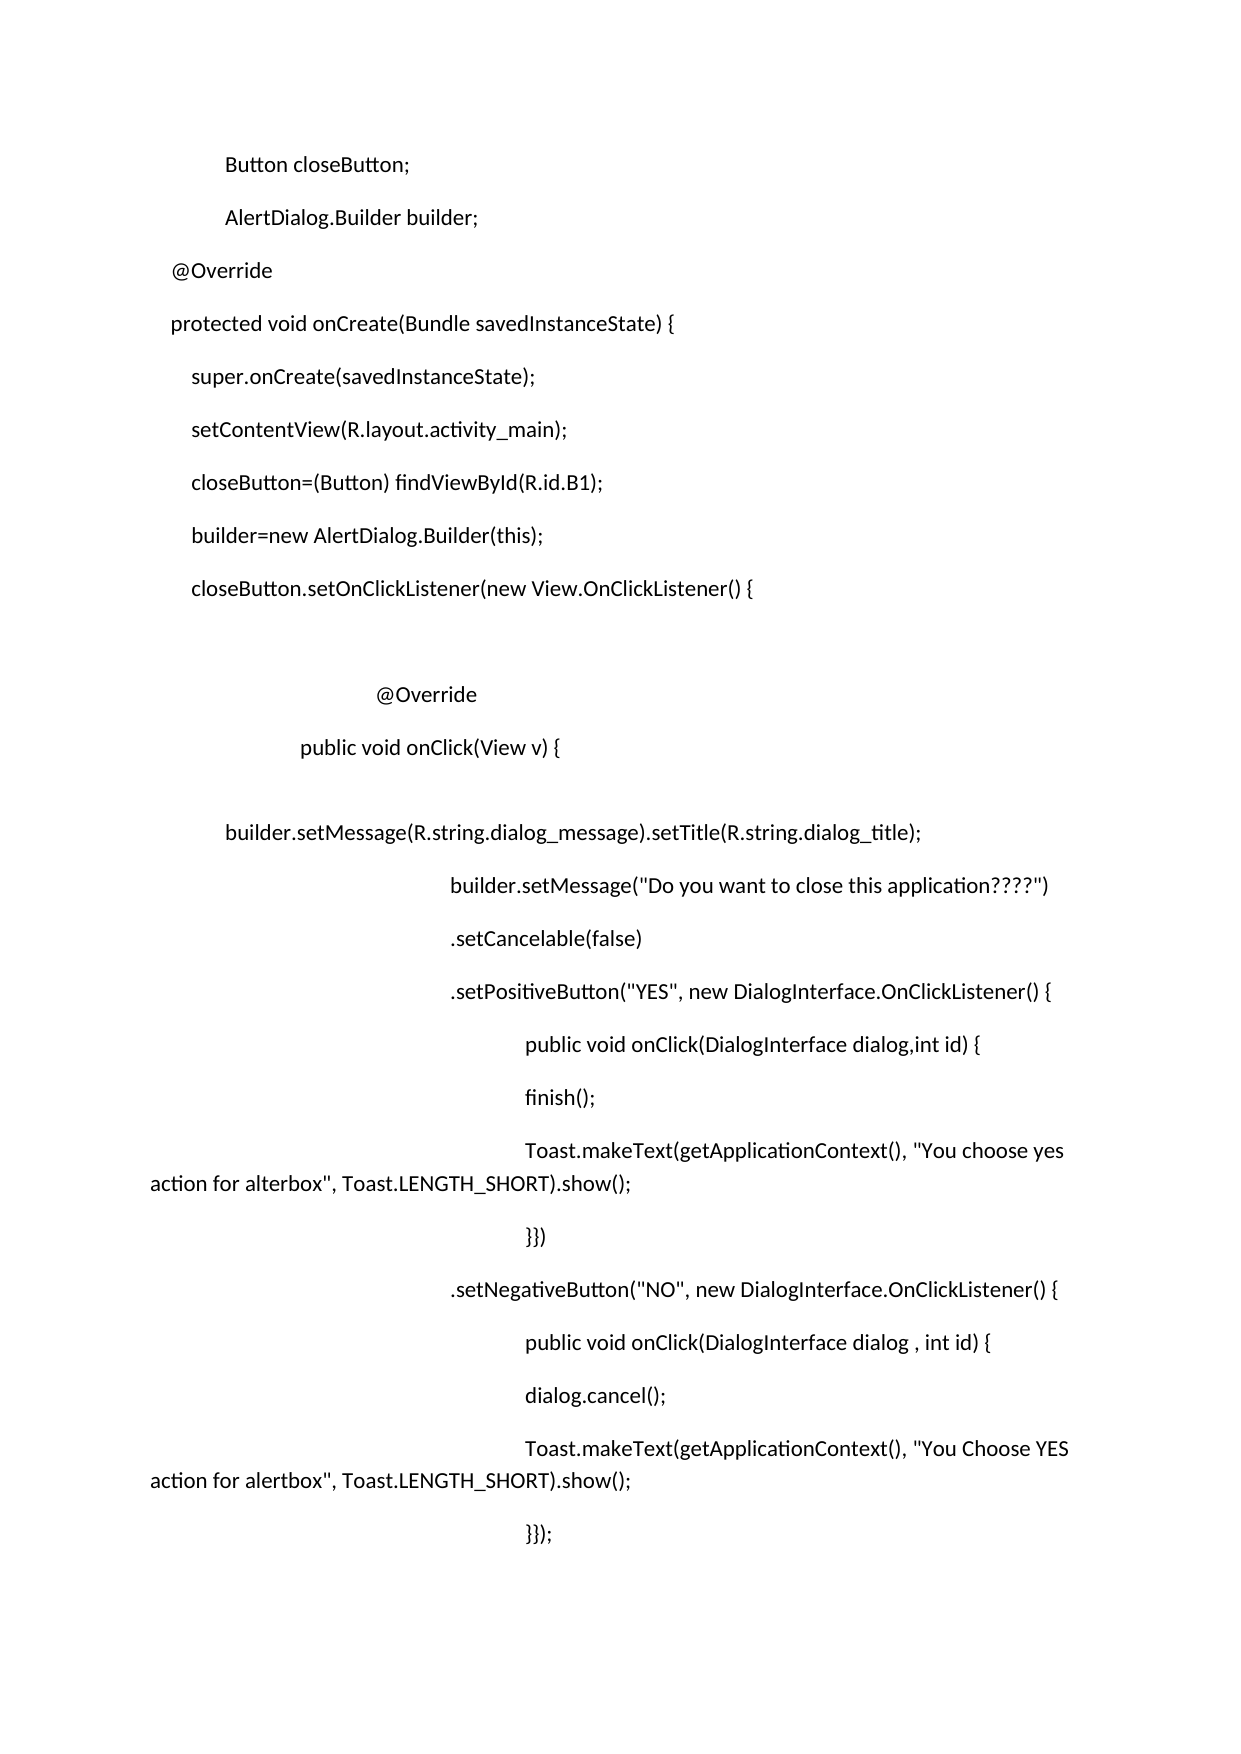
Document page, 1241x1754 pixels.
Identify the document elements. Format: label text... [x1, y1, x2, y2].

text finish(); [150, 1083, 1090, 1112]
text .setCancelable(false) [150, 924, 1090, 952]
text }}); [150, 1519, 1090, 1547]
text builder=new AlertDialog.Builder(this); [150, 521, 1090, 549]
text closeButton.setOnClickListener(new View.OnClickListener() { [150, 574, 1090, 602]
text Button closeButton; [150, 150, 1090, 178]
text builder.setMessage(R.string.dialog_message).setTitle(R.string.dialog_title); [150, 786, 1090, 846]
text .setPositiveButton("YES", new DialogInterface.OnClickListener() { [150, 977, 1090, 1006]
text @Override [150, 256, 1090, 284]
text public void onClick(View v) { [150, 733, 1090, 761]
text Toast.makeText(getApplicationContext(), "You choose yes action for alterbox", Toast.LENGTH_SHORT).show(); [150, 1137, 1090, 1197]
text builder.setMessage("Do you want to close this application????") [150, 871, 1090, 899]
text protected void onCreate(Bundle savedInstanceState) { [150, 309, 1090, 337]
text public void onClick(DialogInterface dialog , int id) { [150, 1328, 1090, 1356]
text super.onCreate(savedInstanceState); [150, 362, 1090, 390]
text .setNegativeButton("NO", new DialogInterface.OnClickListener() { [150, 1275, 1090, 1303]
text dialog.cancel(); [150, 1381, 1090, 1409]
text setContentView(R.layout.activity_main); [150, 415, 1090, 443]
text closeButton=(Button) findViewById(R.id.B1); [150, 468, 1090, 496]
text public void onClick(DialogInterface dialog,int id) { [150, 1031, 1090, 1058]
text }}) [150, 1222, 1090, 1250]
text Toast.makeText(getApplicationContext(), "You Choose YES action for alertbox", Toast.LENGTH_SHORT).show(); [150, 1434, 1090, 1494]
text @Override [150, 680, 1090, 708]
text AlertDialog.Builder builder; [150, 203, 1090, 231]
